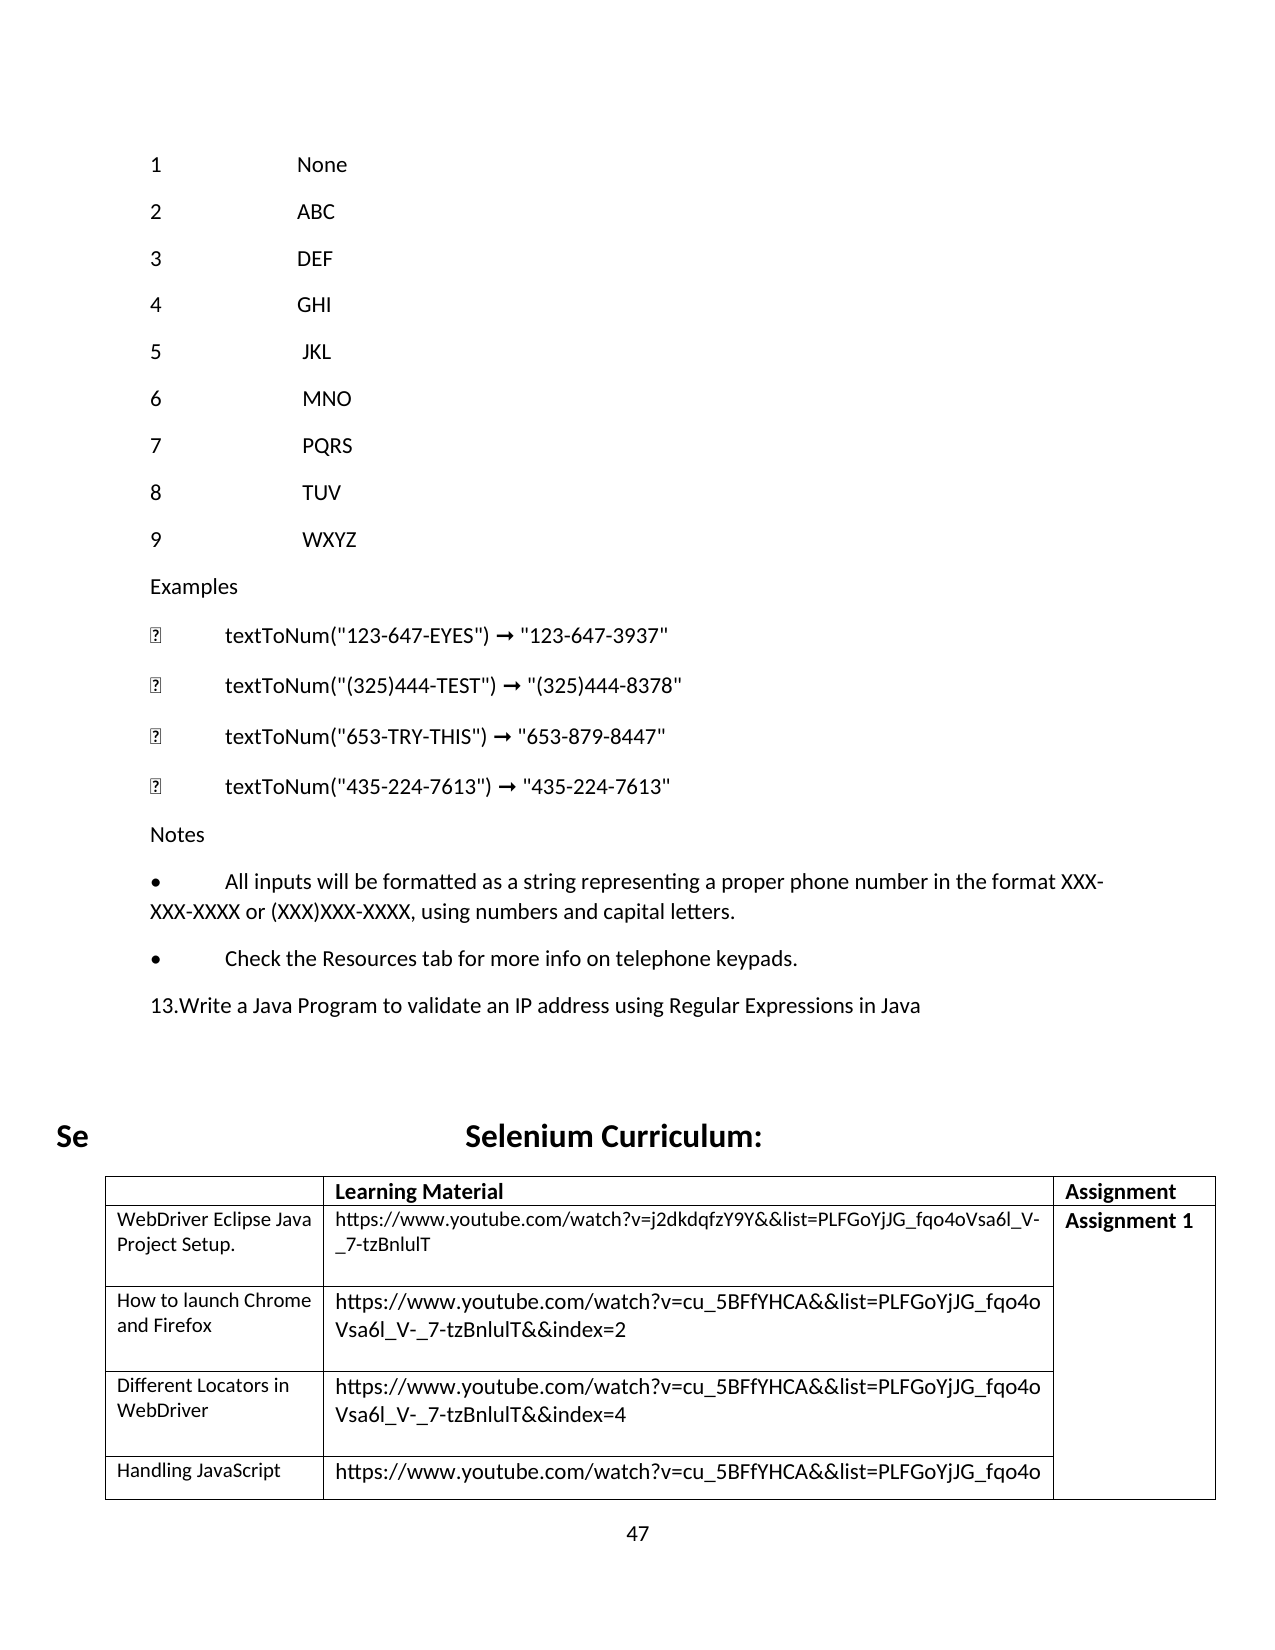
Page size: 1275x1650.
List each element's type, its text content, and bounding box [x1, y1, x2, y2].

text  textToNum("435-224-7613") ➞ "435-224-7613" [150, 770, 1125, 801]
text 6 MNO [150, 384, 1125, 412]
text  textToNum("653-TRY-THIS") ➞ "653-879-8447" [150, 719, 1125, 751]
text 3 DEF [150, 244, 1125, 272]
text 9 WXYZ [150, 525, 1125, 553]
text • All inputs will be formatted as a string representing a proper phone number in the format XXX-XXX-XXXX or (XXX)XXX-XXXX, using numbers and capital letters. [150, 867, 1125, 926]
text 8 TUV [150, 478, 1125, 506]
text 2 ABC [150, 197, 1125, 225]
text 7 PQRS [150, 431, 1125, 459]
text Examples [150, 572, 1125, 600]
text 5 JKL [150, 337, 1125, 366]
table_header Se Selenium Curriculum: [94, 1085, 1227, 1500]
text  textToNum("123-647-EYES") ➞ "123-647-3937" [150, 619, 1125, 650]
text  textToNum("(325)444-TEST") ➞ "(325)444-8378" [150, 669, 1125, 700]
text Notes [150, 820, 1125, 848]
text • Check the Resources tab for more info on telephone keypads. [150, 944, 1125, 972]
text 1 None [150, 150, 1125, 178]
text 13.Write a Java Program to validate an IP address using Regular Expressions in Java [150, 991, 1125, 1019]
text 4 GHI [150, 291, 1125, 319]
